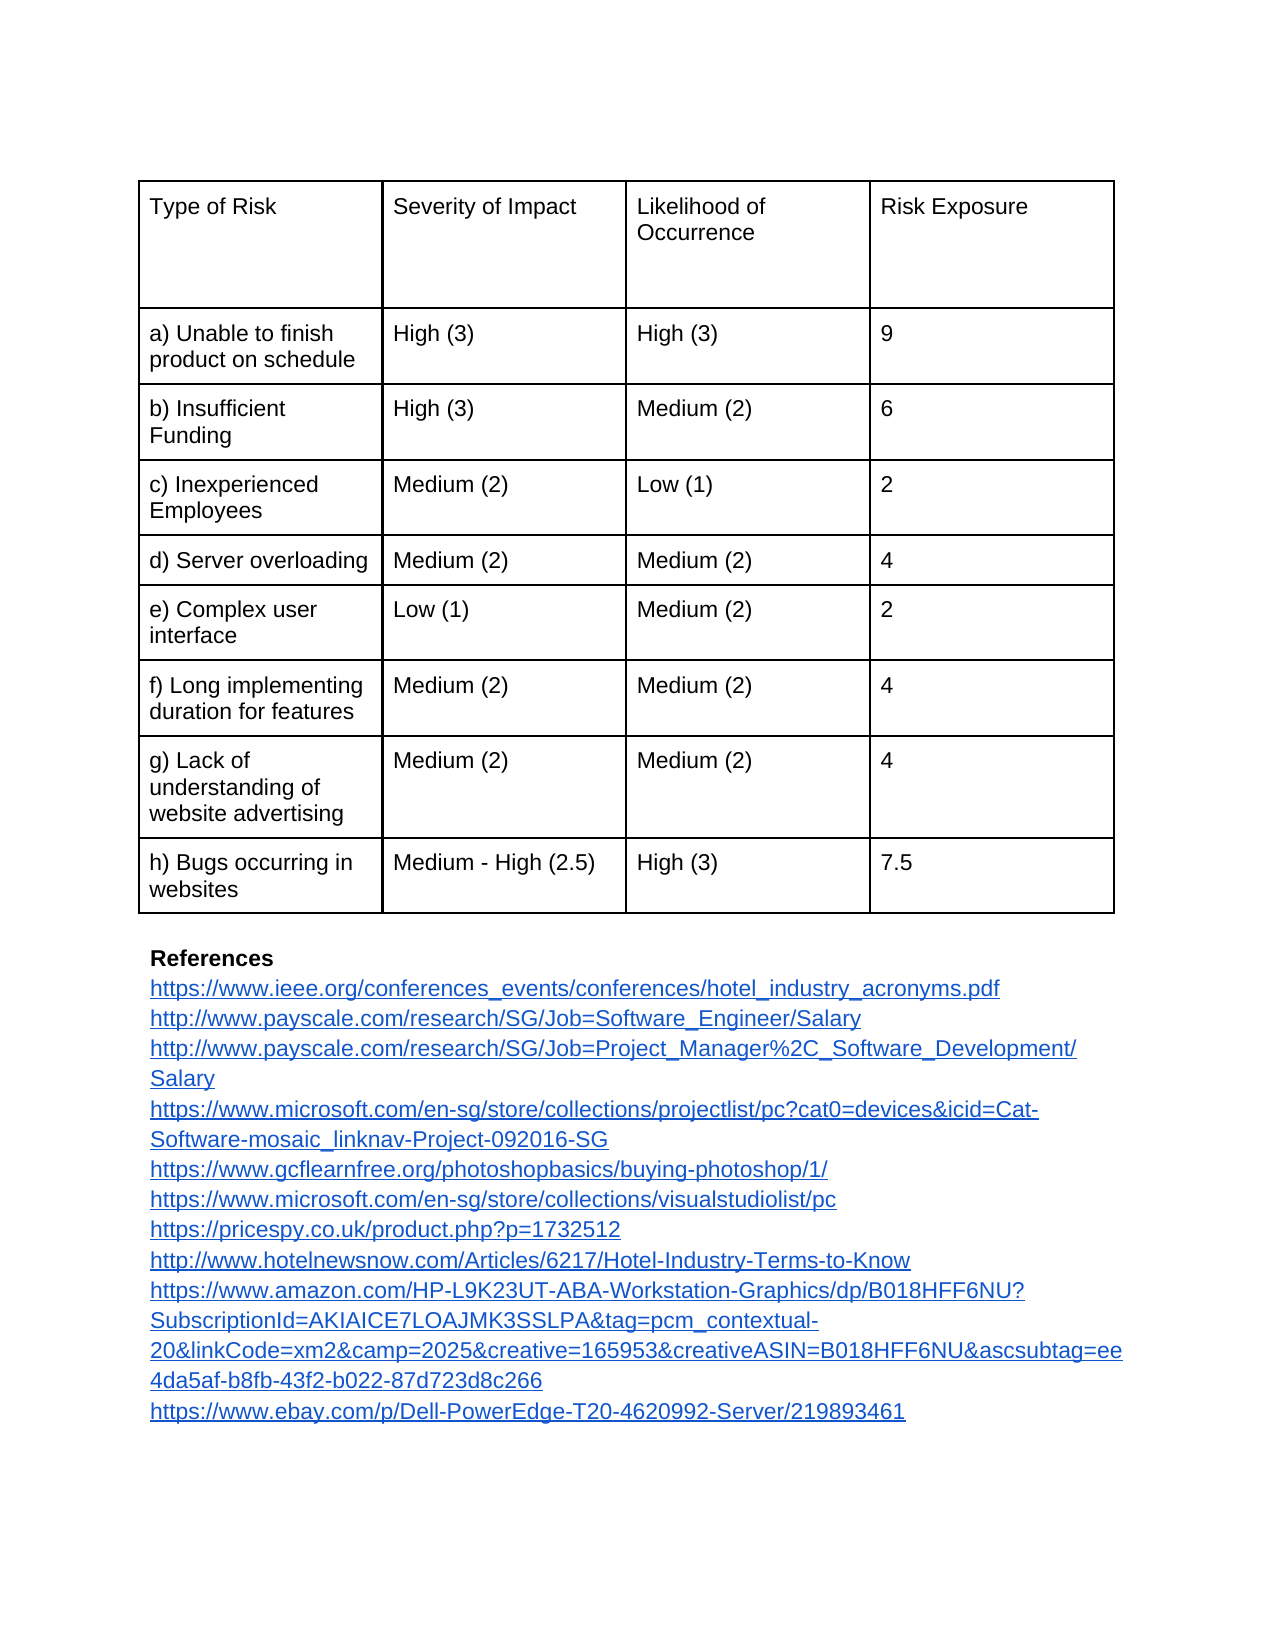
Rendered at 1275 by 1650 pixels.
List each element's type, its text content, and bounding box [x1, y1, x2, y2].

table_cell h) Bugs occurring in websites [140, 839, 381, 912]
table_cell 4 [871, 737, 1113, 837]
table_cell 4 [871, 661, 1113, 735]
text https://www.gcflearnfree.org/photoshopbasics/buying-photoshop/1/ https://www.microsoft.com/en-sg/store/collections/visualstudiolist/pc [150, 1156, 1125, 1213]
table_cell High (3) [384, 385, 625, 458]
table_header Risk Exposure [871, 182, 1113, 307]
table_cell d) Server overloading [140, 536, 381, 583]
table_cell High (3) [627, 309, 869, 383]
text http://www.payscale.com/research/SG/Job=Software_Engineer/Salary [150, 1005, 1125, 1031]
text References [150, 944, 1125, 971]
text https://www.amazon.com/HP-L9K23UT-ABA-Workstation-Graphics/dp/B018HFF6NU?SubscriptionId=AKIAICE7LOAJMK3SSLPA&tag=pcm_contextual-20&linkCode=xm2&camp=2025&creative=165953&creativeASIN=B018HFF6NU&ascsubtag=ee4da5af-b8fb-43f2-b022-87d723d8c266 [150, 1277, 1125, 1394]
table_cell High (3) [384, 309, 625, 383]
table_cell Medium - High (2.5) [384, 839, 625, 912]
table_cell g) Lack of understanding of website advertising [140, 737, 381, 837]
table_cell Medium (2) [627, 737, 869, 837]
table_cell a) Unable to finish product on schedule [140, 309, 381, 383]
table_cell Medium (2) [384, 661, 625, 735]
table_cell c) Inexperienced Employees [140, 461, 381, 534]
table_cell e) Complex user interface [140, 586, 381, 659]
table_header Severity of Impact [384, 182, 625, 307]
table_cell 6 [871, 385, 1113, 458]
table_cell 9 [871, 309, 1113, 383]
table_cell Medium (2) [627, 536, 869, 583]
text http://www.payscale.com/research/SG/Job=Project_Manager%2C_Software_Development/Salary [150, 1035, 1125, 1092]
table_cell 2 [871, 586, 1113, 659]
text http://www.hotelnewsnow.com/Articles/6217/Hotel-Industry-Terms-to-Know [150, 1247, 1125, 1273]
text https://www.ebay.com/p/Dell-PowerEdge-T20-4620992-Server/219893461 [150, 1398, 1125, 1424]
table_cell 7.5 [871, 839, 1113, 912]
table_cell Medium (2) [384, 461, 625, 534]
table_cell Medium (2) [384, 536, 625, 583]
table_cell Medium (2) [627, 661, 869, 735]
table_cell Low (1) [384, 586, 625, 659]
table_cell Medium (2) [627, 586, 869, 659]
table_cell f) Long implementing duration for features [140, 661, 381, 735]
table_header Likelihood of Occurrence [627, 182, 869, 307]
text https://www.microsoft.com/en-sg/store/collections/projectlist/pc?cat0=devices&icid=Cat-Software-mosaic_linknav-Project-092016-SG [150, 1096, 1125, 1152]
table_cell Low (1) [627, 461, 869, 534]
text https://www.ieee.org/conferences_events/conferences/hotel_industry_acronyms.pdf [150, 975, 1125, 1001]
table_cell High (3) [627, 839, 869, 912]
table_cell b) Insufficient Funding [140, 385, 381, 458]
table_cell Medium (2) [627, 385, 869, 458]
table_cell 4 [871, 536, 1113, 583]
table_cell 2 [871, 461, 1113, 534]
text https://pricespy.co.uk/product.php?p=1732512 [150, 1216, 1125, 1243]
table_header Type of Risk [140, 182, 381, 307]
table_cell Medium (2) [384, 737, 625, 837]
